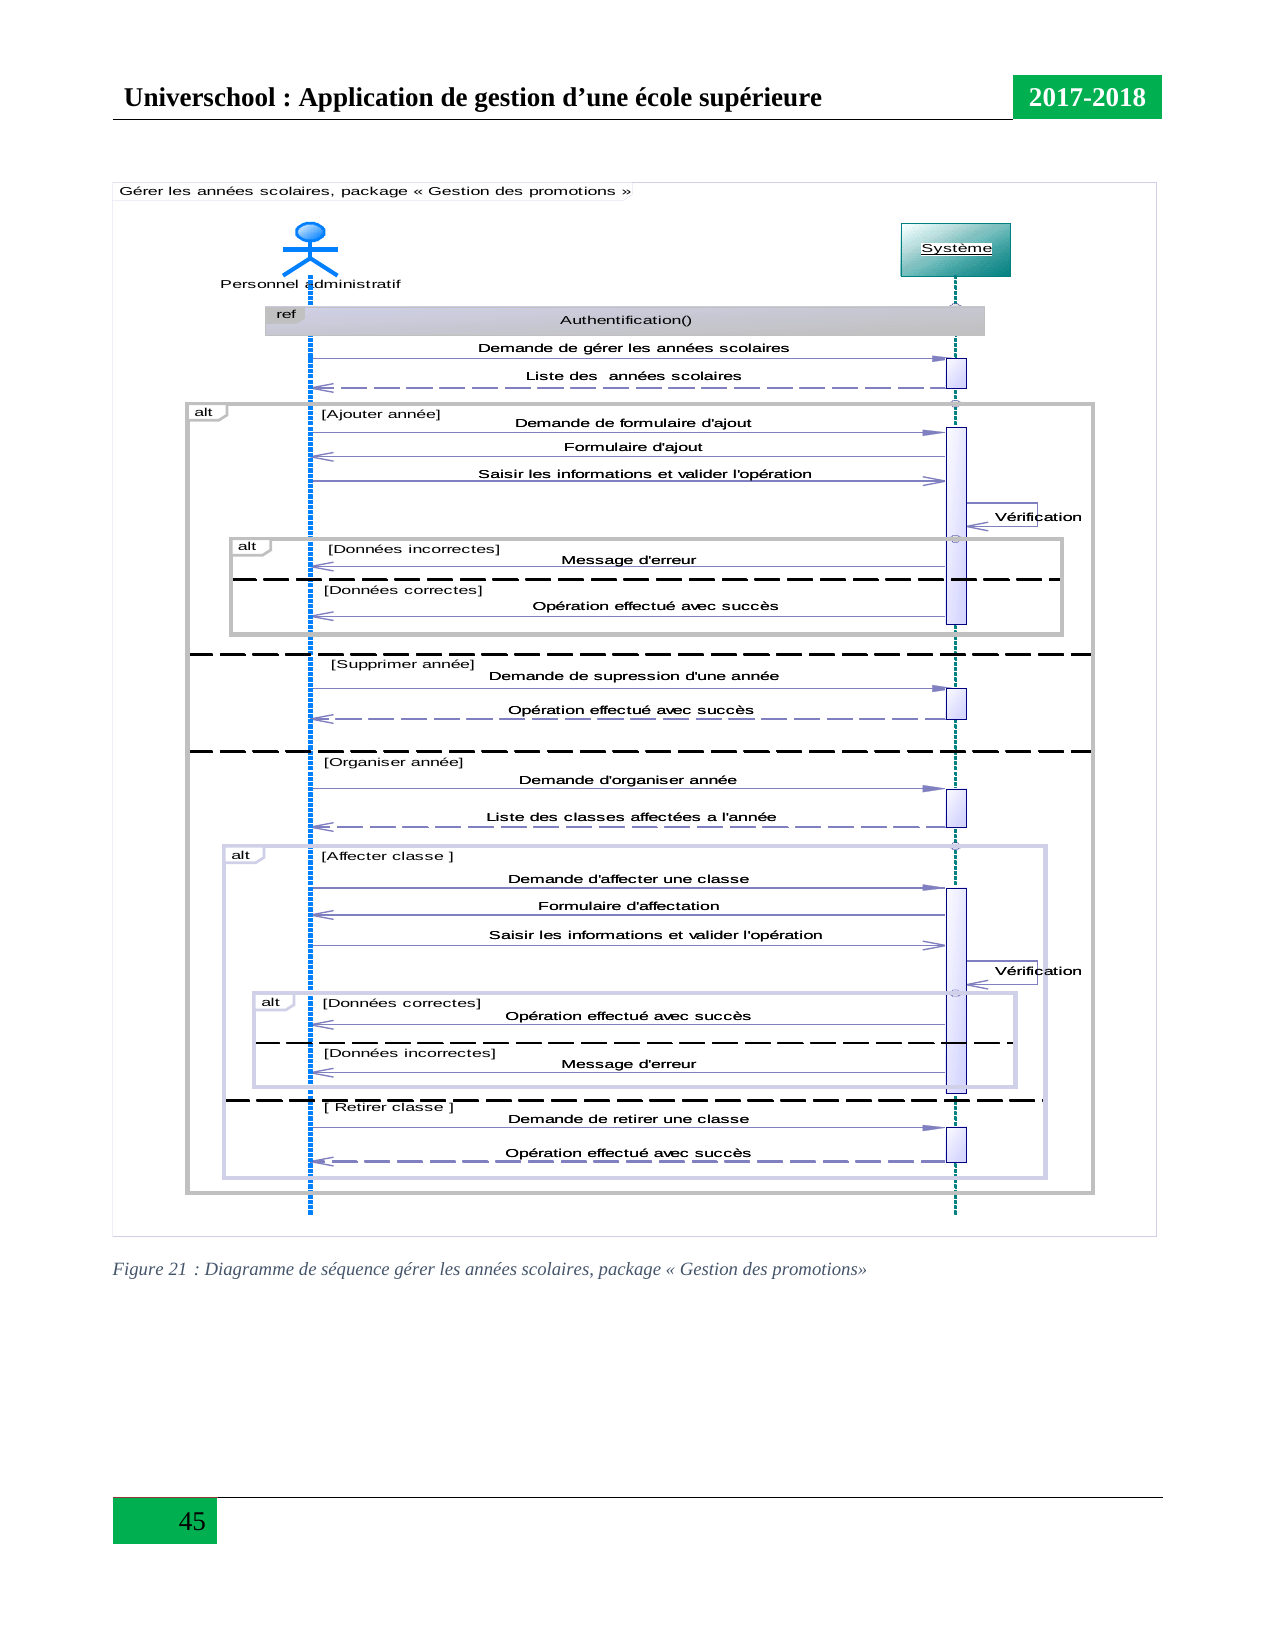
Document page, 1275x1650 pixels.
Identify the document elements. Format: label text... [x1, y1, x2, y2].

text Figure 21 : Diagramme de séquence gérer les années scolaires, package « Gestion des promotions» [112, 1258, 1162, 1279]
